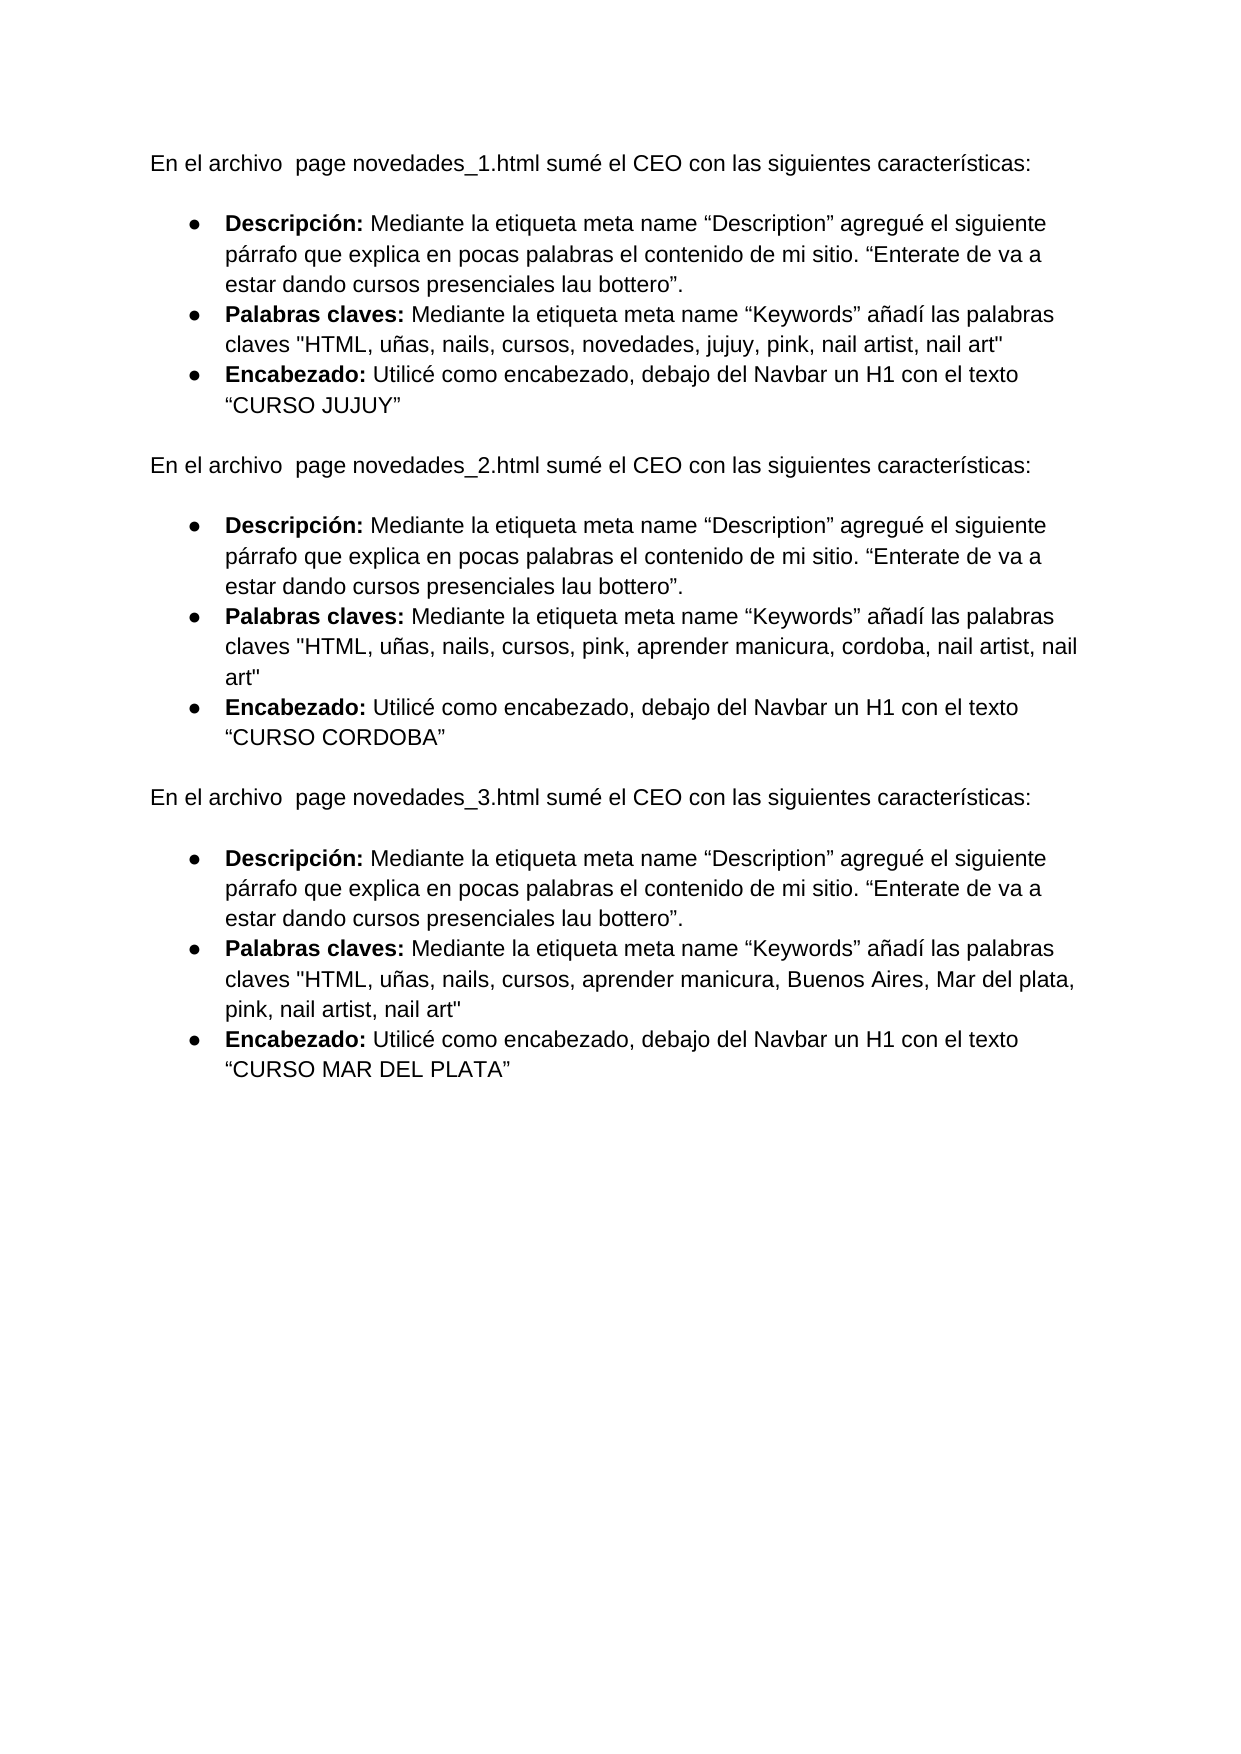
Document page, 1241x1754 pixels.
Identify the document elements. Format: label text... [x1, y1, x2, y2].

list Encabezado: Utilicé como encabezado, debajo del Navbar un H1 con el texto “CURSO MAR DEL PLATA” [187, 1026, 1090, 1083]
list Palabras claves: Mediante la etiqueta meta name “Keywords” añadí las palabras claves "HTML, uñas, nails, cursos, pink, aprender manicura, cordoba, nail artist, nail art" [187, 603, 1090, 690]
list Palabras claves: Mediante la etiqueta meta name “Keywords” añadí las palabras claves "HTML, uñas, nails, cursos, aprender manicura, Buenos Aires, Mar del plata, pink, nail artist, nail art" [187, 935, 1090, 1022]
list Palabras claves: Mediante la etiqueta meta name “Keywords” añadí las palabras claves "HTML, uñas, nails, cursos, novedades, jujuy, pink, nail artist, nail art" [187, 301, 1090, 358]
list Descripción: Mediante la etiqueta meta name “Description” agregué el siguiente párrafo que explica en pocas palabras el contenido de mi sitio. “Enterate de va a estar dando cursos presenciales lau bottero”. [187, 845, 1090, 932]
list Encabezado: Utilicé como encabezado, debajo del Navbar un H1 con el texto “CURSO CORDOBA” [187, 694, 1090, 750]
text En el archivo page novedades_3.html sumé el CEO con las siguientes características: [150, 784, 1090, 811]
text En el archivo page novedades_1.html sumé el CEO con las siguientes características: [150, 150, 1090, 176]
list Descripción: Mediante la etiqueta meta name “Description” agregué el siguiente párrafo que explica en pocas palabras el contenido de mi sitio. “Enterate de va a estar dando cursos presenciales lau bottero”. [187, 210, 1090, 297]
text En el archivo page novedades_2.html sumé el CEO con las siguientes características: [150, 452, 1090, 478]
list Encabezado: Utilicé como encabezado, debajo del Navbar un H1 con el texto “CURSO JUJUY” [187, 361, 1090, 418]
list Descripción: Mediante la etiqueta meta name “Description” agregué el siguiente párrafo que explica en pocas palabras el contenido de mi sitio. “Enterate de va a estar dando cursos presenciales lau bottero”. [187, 512, 1090, 599]
